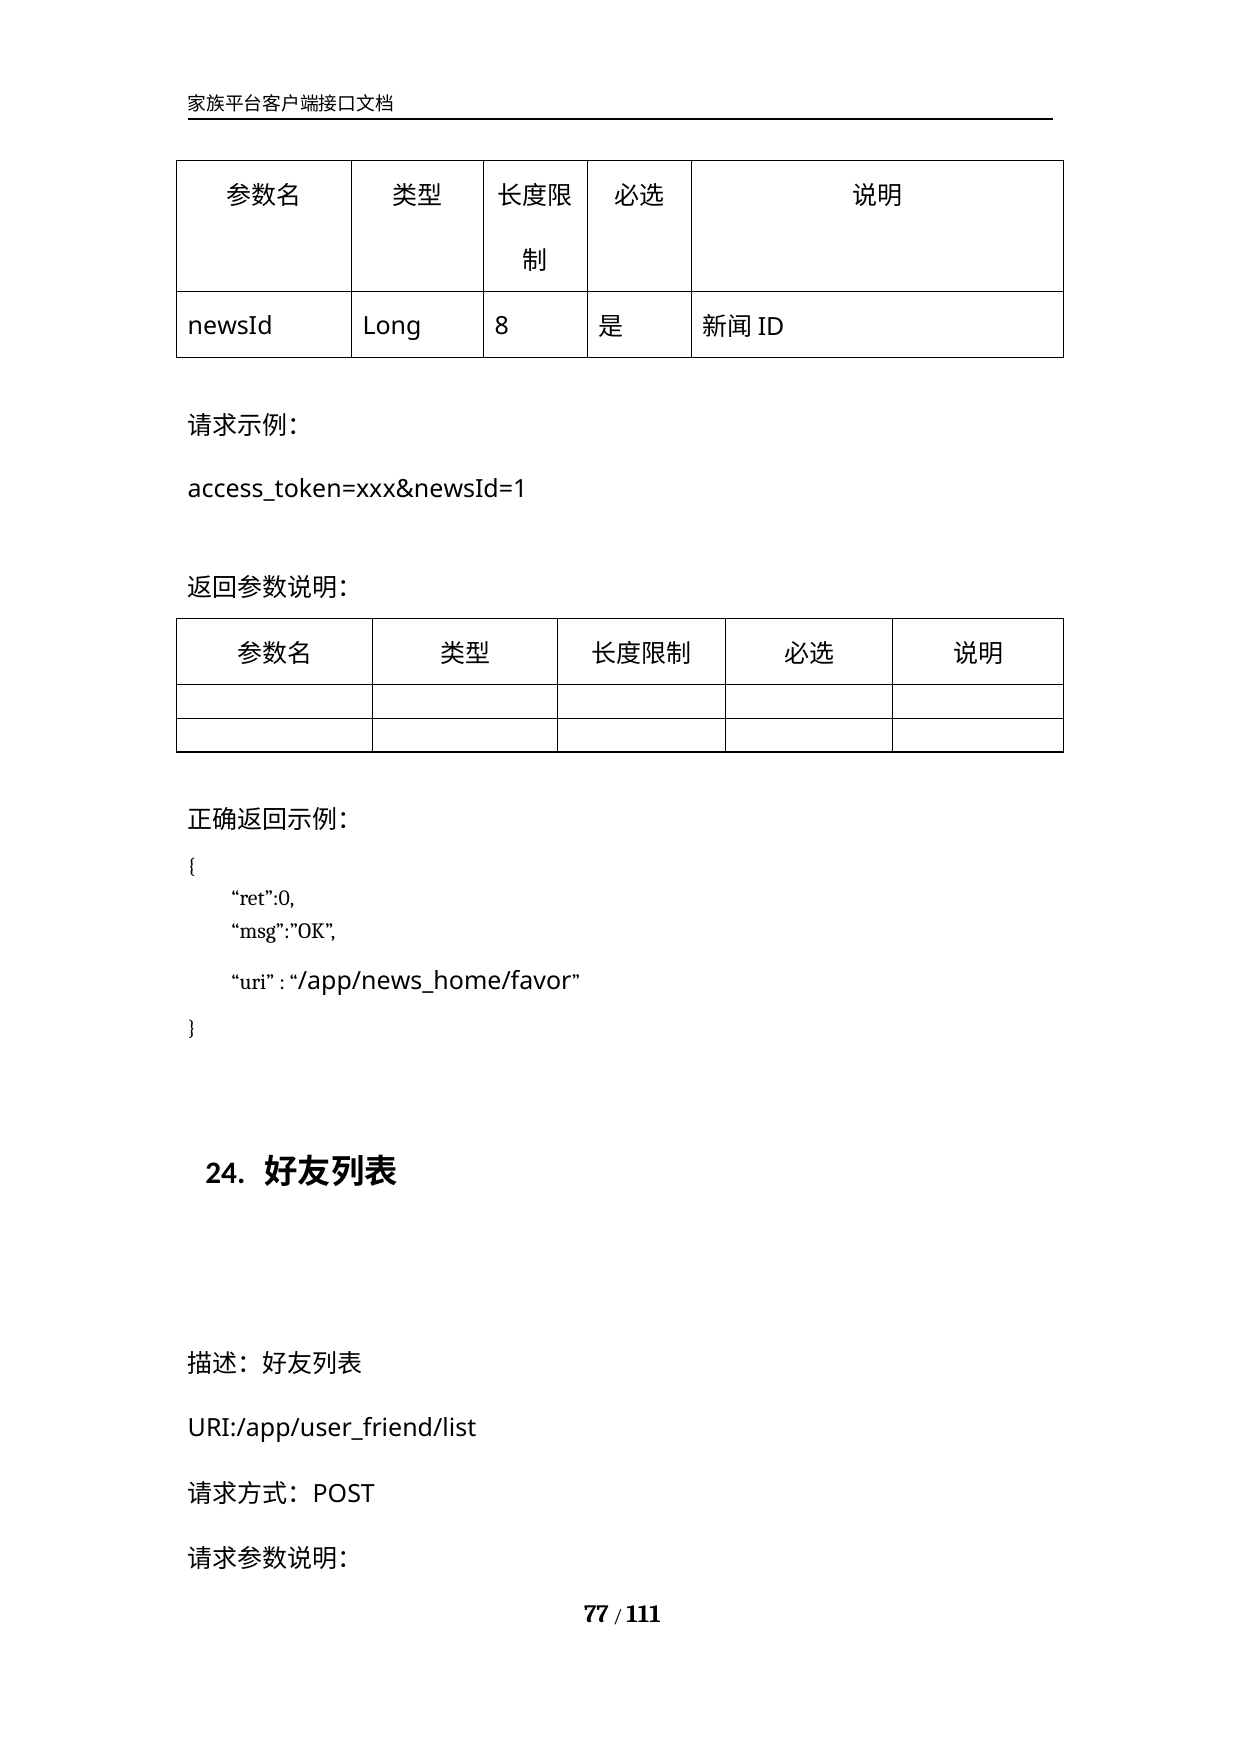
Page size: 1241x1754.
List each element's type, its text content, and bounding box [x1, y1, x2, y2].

text access_token=xxx&newsId=1 [187, 456, 1053, 521]
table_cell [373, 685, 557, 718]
text “ret”:0, [187, 882, 1053, 915]
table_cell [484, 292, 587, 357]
subtitle 好友列表 [205, 1137, 1053, 1202]
text 请求参数说明： [187, 1524, 1053, 1589]
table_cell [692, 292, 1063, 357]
text URI:/app/user_friend/list [187, 1394, 1053, 1459]
text { [187, 850, 1053, 882]
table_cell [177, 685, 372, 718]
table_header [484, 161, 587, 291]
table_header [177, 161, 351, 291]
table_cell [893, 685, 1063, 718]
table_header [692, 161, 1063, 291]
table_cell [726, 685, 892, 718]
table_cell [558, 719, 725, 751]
text 正确返回示例： [187, 785, 1053, 850]
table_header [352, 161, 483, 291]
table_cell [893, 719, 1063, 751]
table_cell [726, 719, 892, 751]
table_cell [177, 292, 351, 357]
text } [187, 1012, 1053, 1045]
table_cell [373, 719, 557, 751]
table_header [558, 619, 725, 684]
text 请求方式：POST [187, 1459, 1053, 1524]
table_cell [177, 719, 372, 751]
text “uri” : “/app/news_home/favor” [187, 947, 1053, 1012]
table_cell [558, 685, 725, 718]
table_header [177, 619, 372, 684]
text 描述：好友列表 [187, 1329, 1053, 1394]
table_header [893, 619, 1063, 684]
text 返回参数说明： [187, 553, 1053, 618]
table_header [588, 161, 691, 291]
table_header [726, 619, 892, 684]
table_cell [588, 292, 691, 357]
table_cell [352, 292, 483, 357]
text “msg”:”OK”, [187, 915, 1053, 947]
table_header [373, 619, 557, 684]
text 请求示例： [187, 391, 1053, 456]
